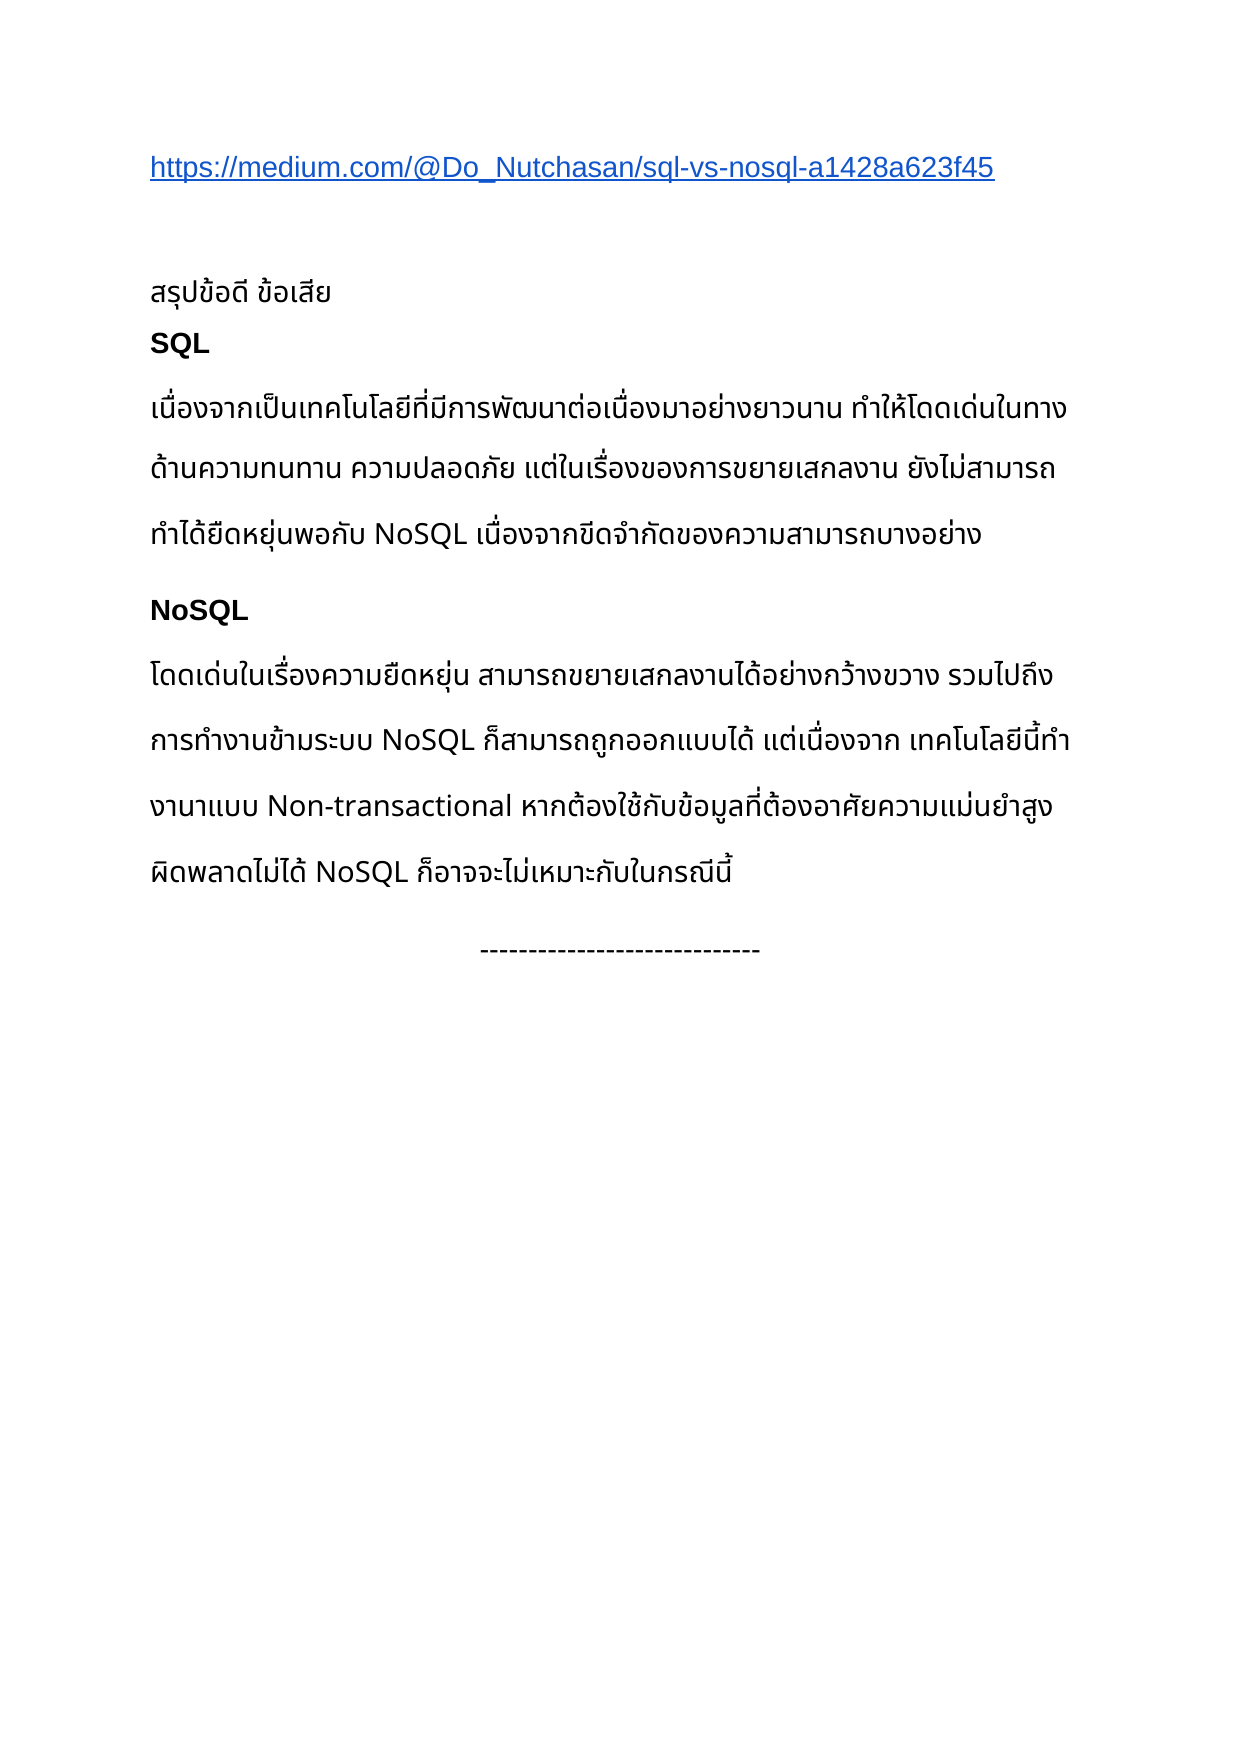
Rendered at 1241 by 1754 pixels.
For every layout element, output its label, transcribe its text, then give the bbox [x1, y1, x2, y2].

text โดดเด่นในเรื่องความยืดหยุ่น สามารถขยายเสกลงานได้อย่างกว้างขวาง รวมไปถึงการทำงานข้ามระบบ NoSQL ก็สามารถถูกออกแบบได้ แต่เนื่องจาก เทคโนโลยีนี้ทำงานาแบบ Non-transactional หากต้องใช้กับข้อมูลที่ต้องอาศัยความแม่นยำสูง ผิดพลาดไม่ได้ NoSQL ก็อาจจะไม่เหมาะกับในกรณีนี้ [150, 659, 1090, 894]
text เนื่องจากเป็นเทคโนโลยีที่มีการพัฒนาต่อเนื่องมาอย่างยาวนาน ทำให้โดดเด่นในทางด้านความทนทาน ความปลอดภัย แต่ในเรื่องของการขยายเสกลงาน ยังไม่สามารถทำได้ยืดหยุ่นพอกับ NoSQL เนื่องจากขีดจำกัดของความสามารถบางอย่าง [150, 392, 1090, 556]
subtitle สรุปข้อดี ข้อเสีย [150, 276, 1090, 314]
text https://medium.com/@Do_Nutchasan/sql-vs-nosql-a1428a623f45 [150, 150, 1090, 183]
text NoSQL [150, 593, 1090, 627]
text SQL [150, 327, 1090, 360]
text ----------------------------- [150, 932, 1090, 966]
